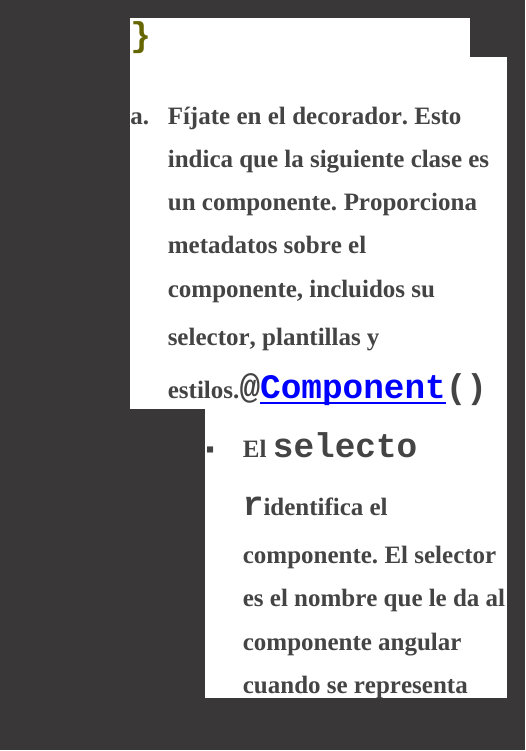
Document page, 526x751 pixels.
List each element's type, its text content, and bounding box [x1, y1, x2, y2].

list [205, 428, 507, 698]
text } [130, 18, 470, 57]
list Fíjate en el decorador. Esto indica que la siguiente clase es un componente. Proporciona metadatos sobre el componente, incluidos su selector, plantillas y estilos.@Component() [130, 101, 507, 409]
